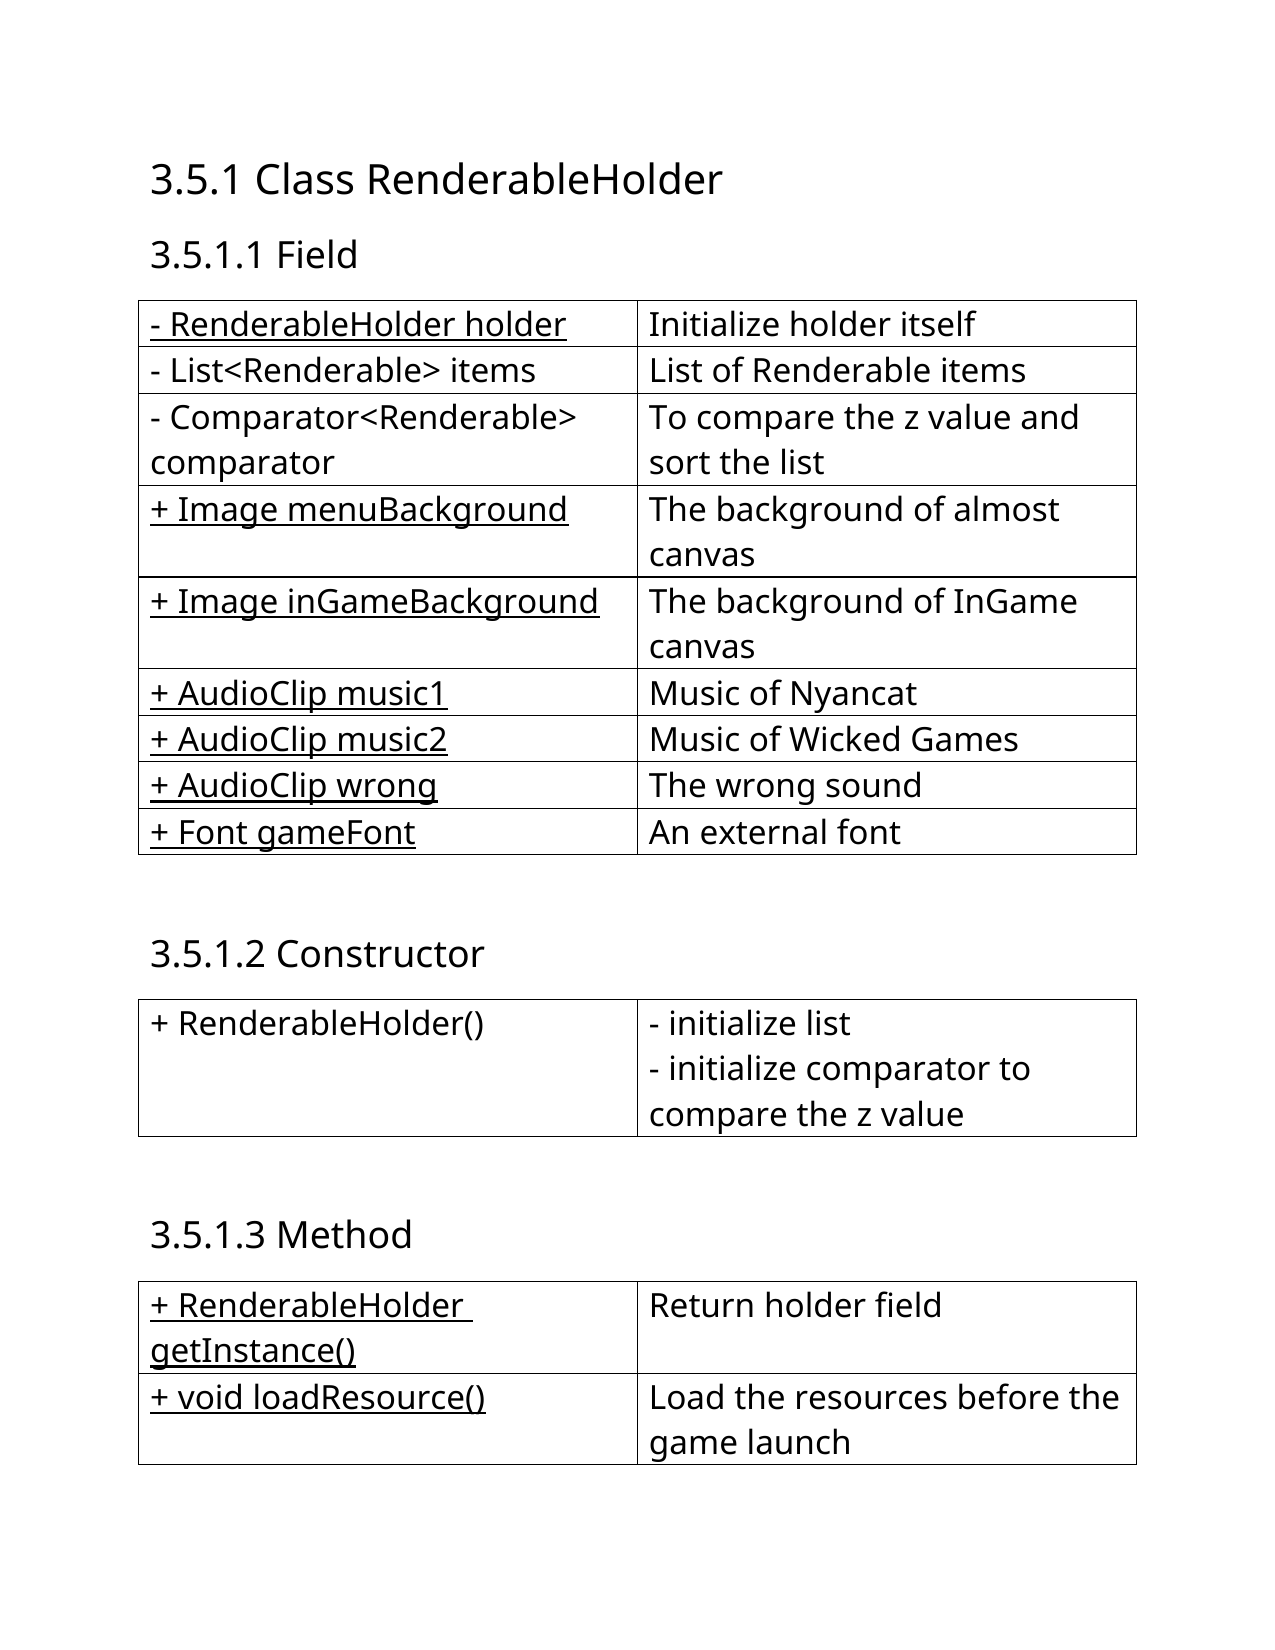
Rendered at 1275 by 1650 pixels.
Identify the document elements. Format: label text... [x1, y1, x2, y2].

table_cell The background of almost canvas [638, 486, 1136, 576]
table_cell + Font gameFont [139, 809, 637, 854]
table_cell An external font [638, 809, 1136, 854]
table_cell Music of Wicked Games [638, 716, 1136, 761]
table_cell + AudioClip music2 [139, 716, 637, 761]
table_cell The background of InGame canvas [638, 578, 1136, 668]
table_cell List of Renderable items [638, 347, 1136, 393]
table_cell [638, 1374, 1136, 1464]
table_header - RenderableHolder holder [139, 301, 637, 346]
table_cell + Image inGameBackground [139, 578, 637, 668]
table_cell The wrong sound [638, 762, 1136, 808]
table_cell + AudioClip music1 [139, 669, 637, 715]
text 3.5.1.3 Method [150, 1209, 1125, 1260]
table_cell To compare the z value and sort the list [638, 394, 1136, 484]
table_header Initialize holder itself [638, 301, 1136, 346]
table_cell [139, 1374, 637, 1464]
text 3.5.1.1 Field [150, 228, 1125, 279]
table_cell - Comparator<Renderable> comparator [139, 394, 637, 484]
text 3.5.1.2 Constructor [150, 927, 1125, 978]
table_cell + AudioClip wrong [139, 762, 637, 808]
text 3.5.1 Class RenderableHolder [150, 150, 1125, 207]
table_cell Music of Nyancat [638, 669, 1136, 715]
table_header + RenderableHolder() [139, 1000, 637, 1136]
table_header - initialize list - initialize comparator to compare the z value [638, 1000, 1136, 1136]
table_header + RenderableHolder getInstance() [139, 1282, 637, 1372]
table_header Return holder field [638, 1282, 1136, 1372]
table_cell - List<Renderable> items [139, 347, 637, 393]
table_cell + Image menuBackground [139, 486, 637, 576]
